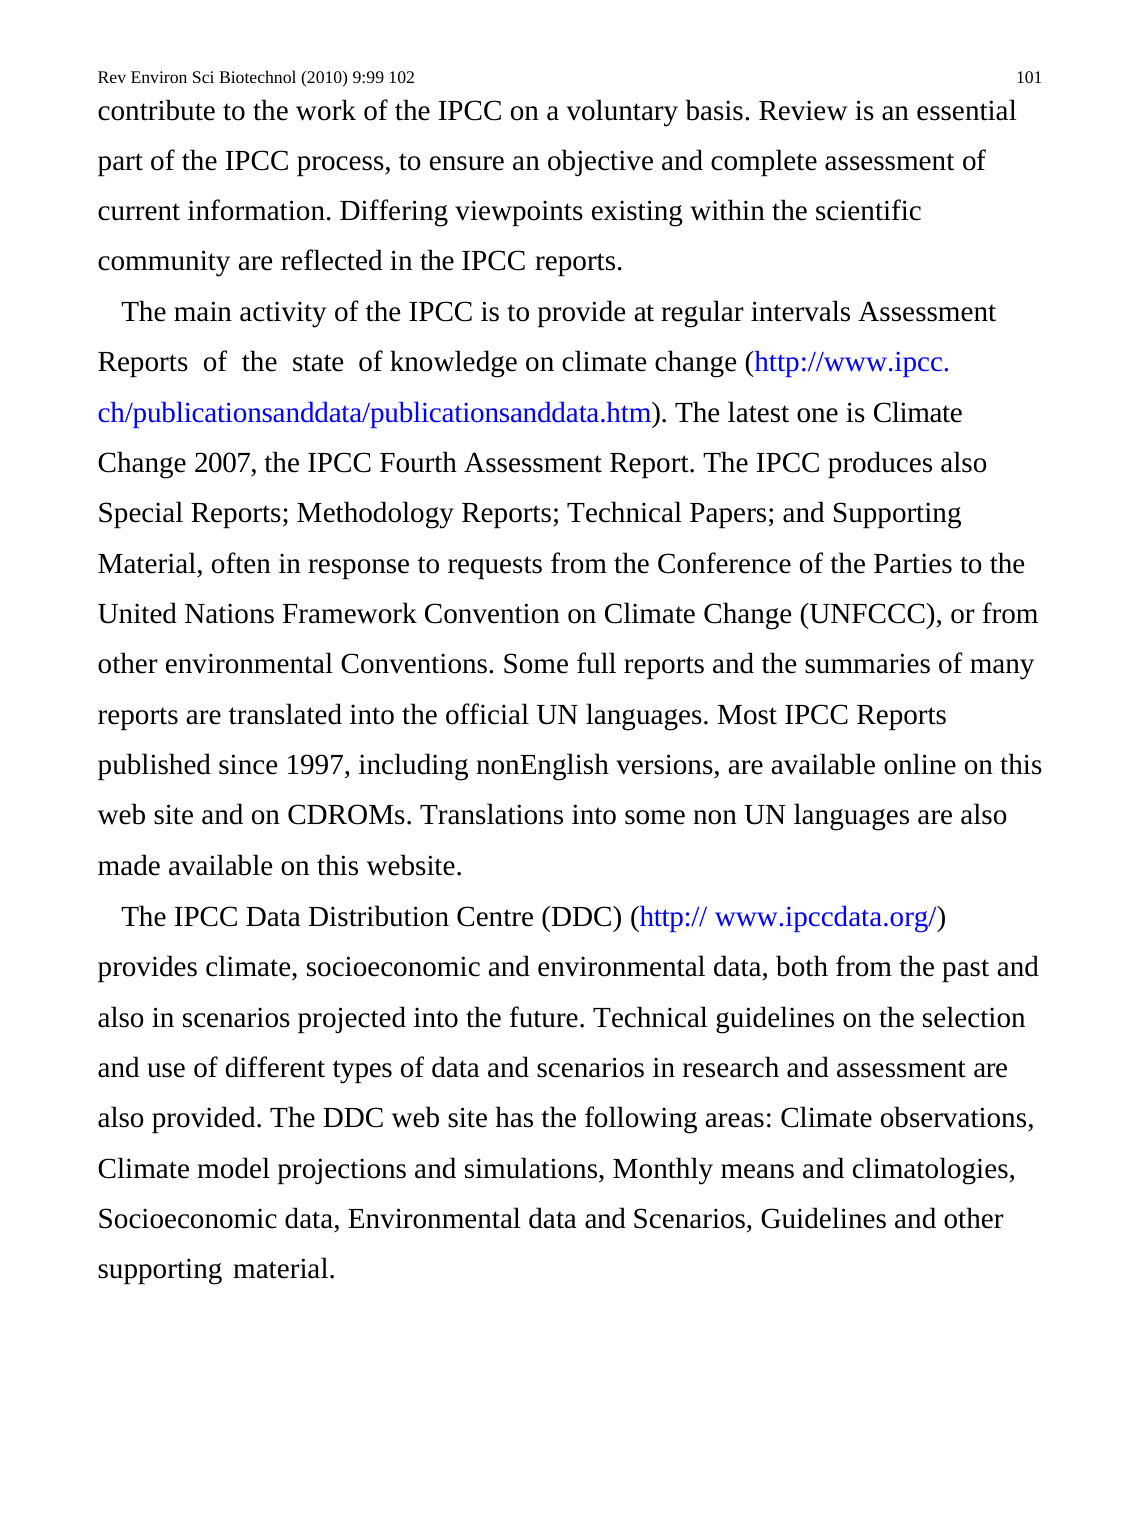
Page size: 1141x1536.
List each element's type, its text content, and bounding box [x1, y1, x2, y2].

text The IPCC Data Distribution Centre (DDC) (http:// www.ipccdata.org/) provides climate, socioeconomic and environmental data, both from the past and also in scenarios projected into the future. Technical guidelines on the selection and use of different types of data and scenarios in research and assessment are also provided. The DDC web site has the following areas: Climate observations, Climate model projections and simulations, Monthly means and climatologies, Socioeconomic data, Environmental data and Scenarios, Guidelines and other supporting material. [97, 899, 1043, 1285]
text The main activity of the IPCC is to provide at regular intervals Assessment Reports of the state of knowledge on climate change (http://www.ipcc. ch/publicationsanddata/publicationsanddata.htm). The latest one is Climate Change 2007, the IPCC Fourth Assessment Report. The IPCC produces also Special Reports; Methodology Reports; Technical Papers; and Supporting Material, often in response to requests from the Conference of the Parties to the United Nations Framework Convention on Climate Change (UNFCCC), or from other environmental Conventions. Some full reports and the summaries of many reports are translated into the official UN languages. Most IPCC Reports published since 1997, including nonEnglish versions, are available online on this web site and on CDROMs. Translations into some non UN languages are also made available on this website. [97, 294, 1044, 881]
text contribute to the work of the IPCC on a voluntary basis. Review is an essential part of the IPCC process, to ensure an objective and complete assessment of current information. Differing viewpoints existing within the scientific community are reflected in the IPCC reports. [97, 93, 1043, 277]
